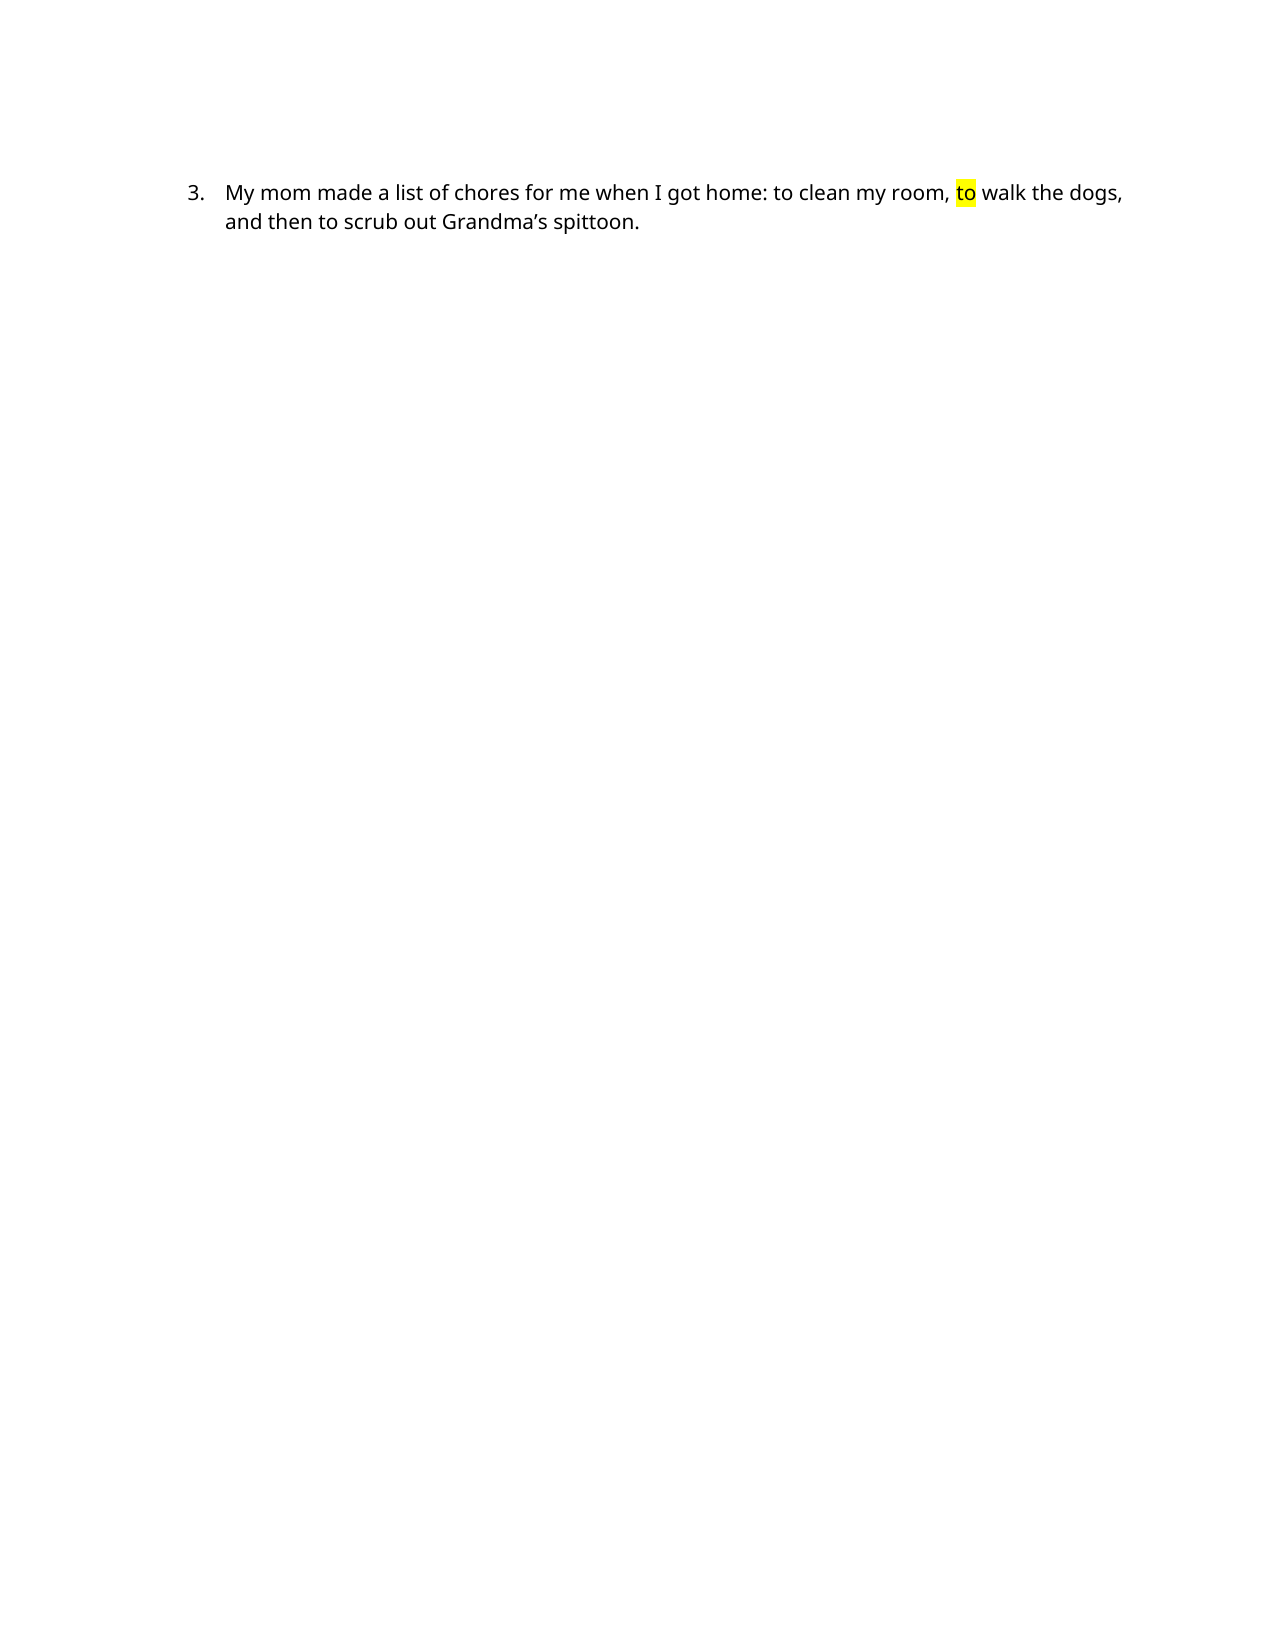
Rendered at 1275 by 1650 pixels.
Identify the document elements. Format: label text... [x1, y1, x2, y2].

list My mom made a list of chores for me when I got home: to clean my room, to walk the dogs, and then to scrub out Grandma’s spittoon. [187, 178, 1125, 235]
